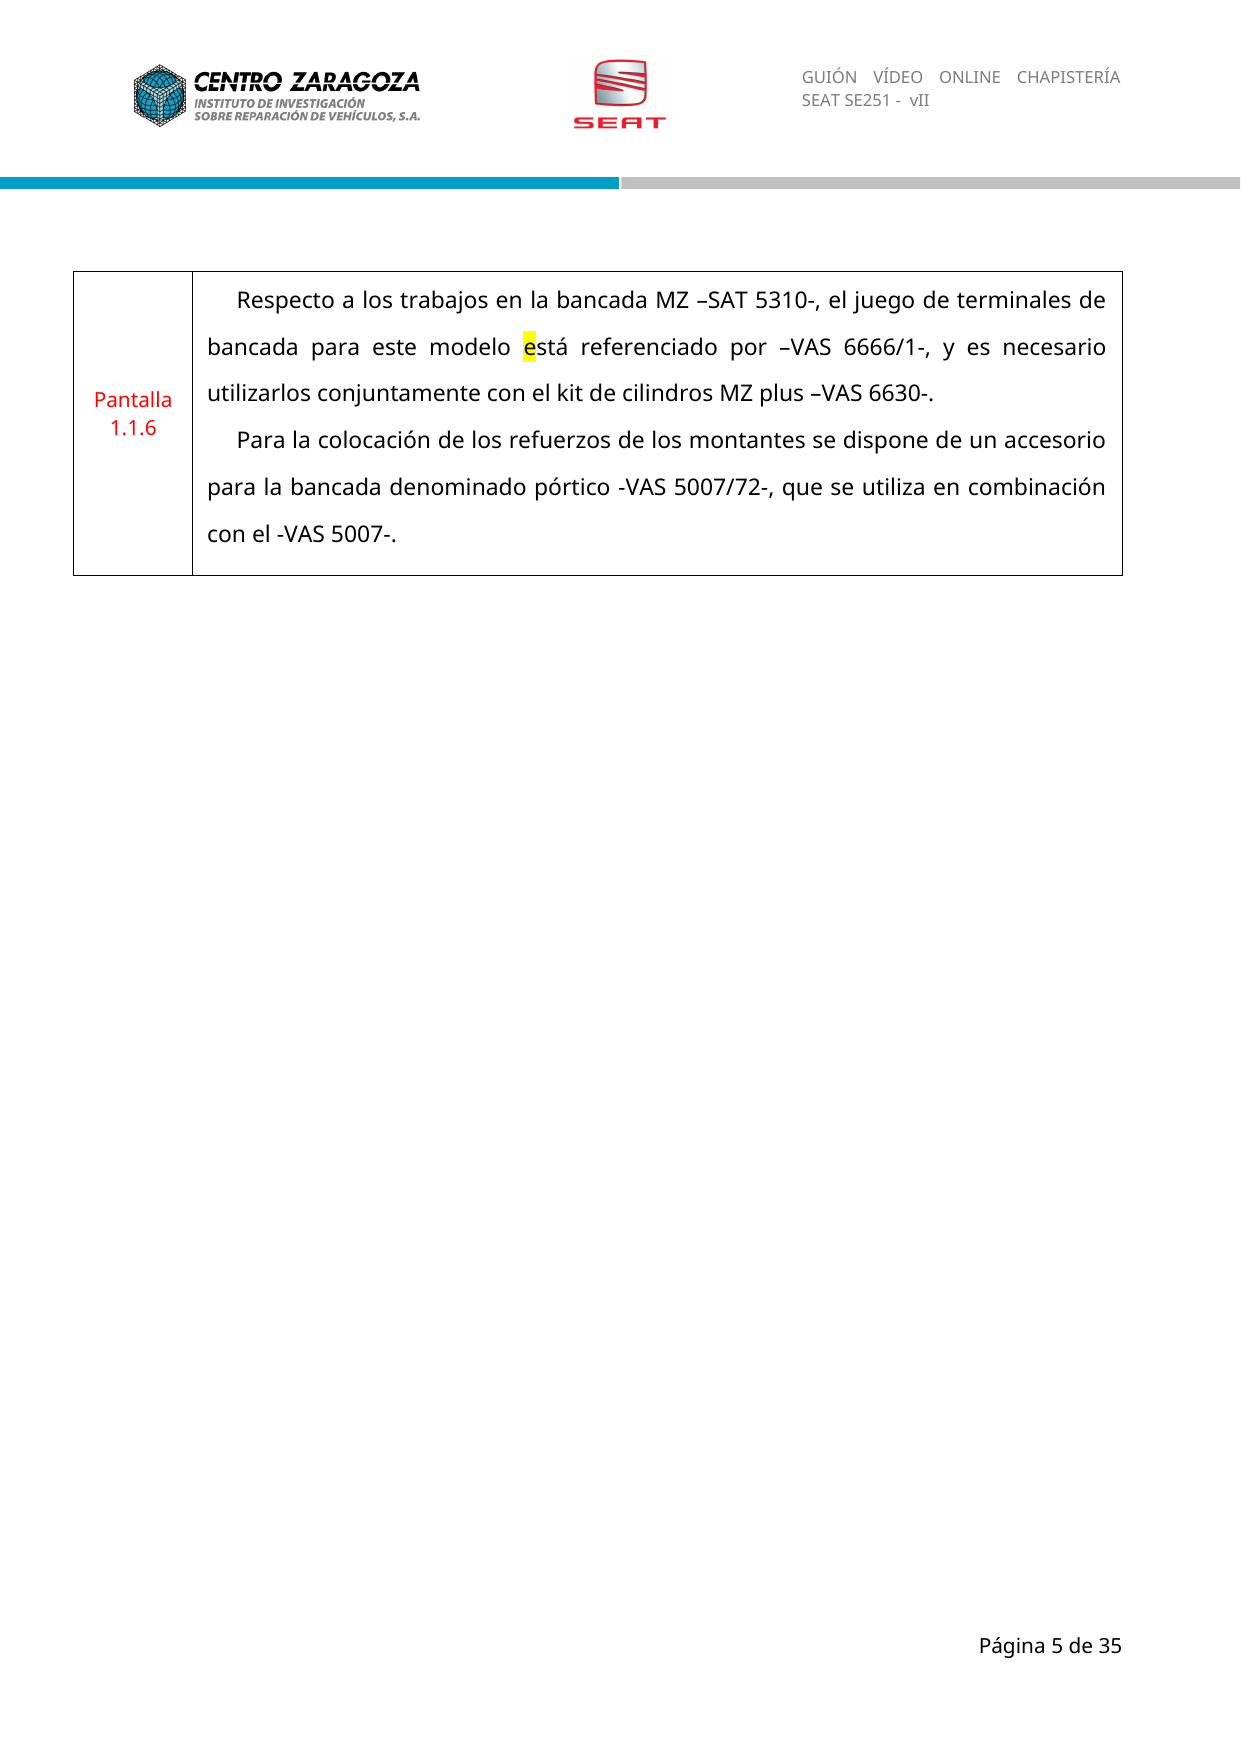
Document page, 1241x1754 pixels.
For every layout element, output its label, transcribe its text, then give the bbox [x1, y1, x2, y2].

picture [570, 54, 669, 132]
picture [121, 56, 436, 139]
table_header Pantalla 1.1.6 [74, 272, 192, 575]
table_header Respecto a los trabajos en la bancada MZ –SAT 5310-, el juego de terminales de bancada para este modelo está referenciado por –VAS 6666/1-, y es necesario utilizarlos conjuntamente con el kit de cilindros MZ plus –VAS 6630-. Para la colocación de los refuerzos de los montantes se dispone de un accesorio para la bancada denominado pórtico -VAS 5007/72-, que se utiliza en combinación con el -VAS 5007-. [193, 272, 1122, 575]
